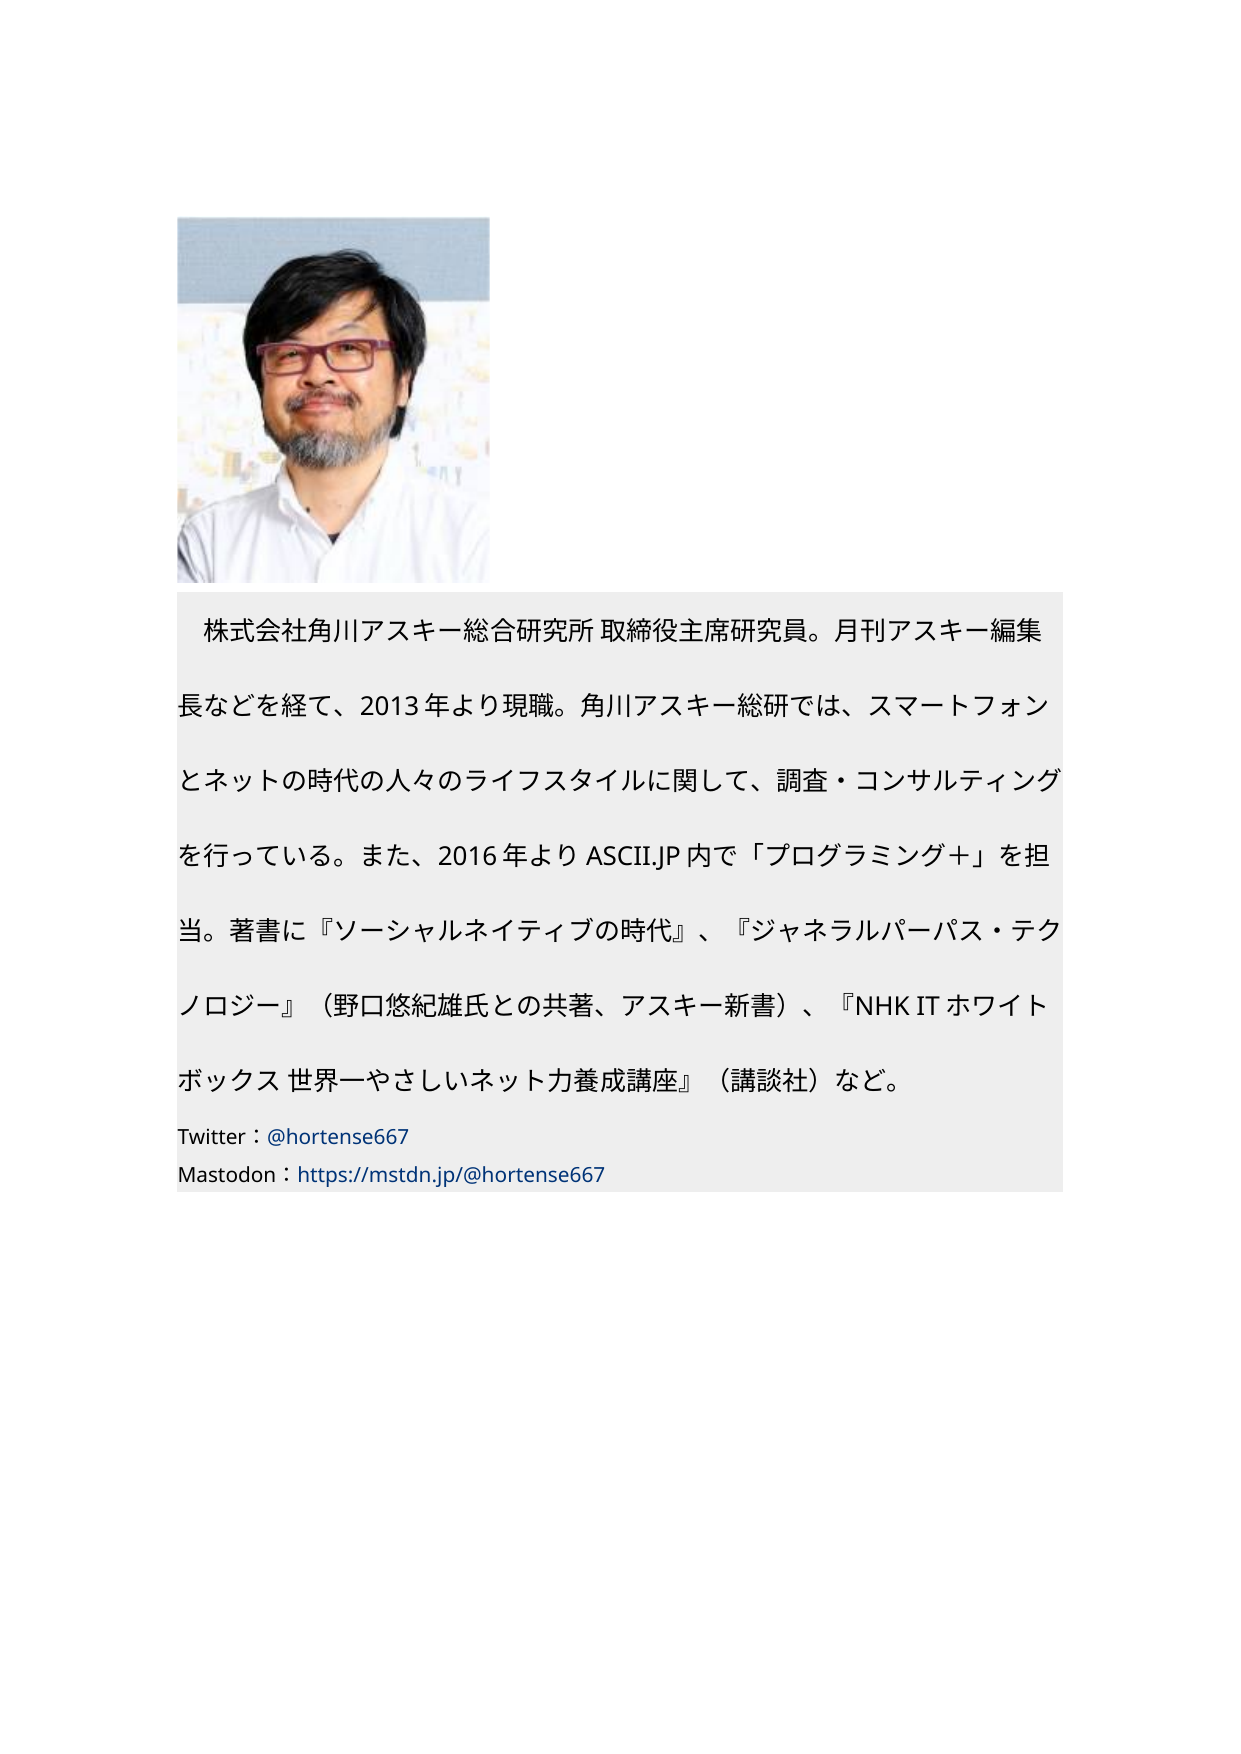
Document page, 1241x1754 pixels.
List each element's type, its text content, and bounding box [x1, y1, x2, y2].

picture [177, 216, 490, 583]
text Twitter：@hortense667 Mastodon：https://mstdn.jp/@hortense667 [177, 1117, 1063, 1192]
text 株式会社角川アスキー総合研究所 取締役主席研究員。月刊アスキー編集長などを経て、2013年より現職。角川アスキー総研では、スマートフォンとネットの時代の人々のライフスタイルに関して、調査・コンサルティングを行っている。また、2016年よりASCII.JP内で「プログラミング＋」を担当。著書に『ソーシャルネイティブの時代』、『ジャネラルパーパス・テクノロジー』（野口悠紀雄氏との共著、アスキー新書）、『NHK ITホワイトボックス 世界一やさしいネット力養成講座』（講談社）など。 [177, 592, 1063, 1117]
table_header [177, 583, 490, 592]
